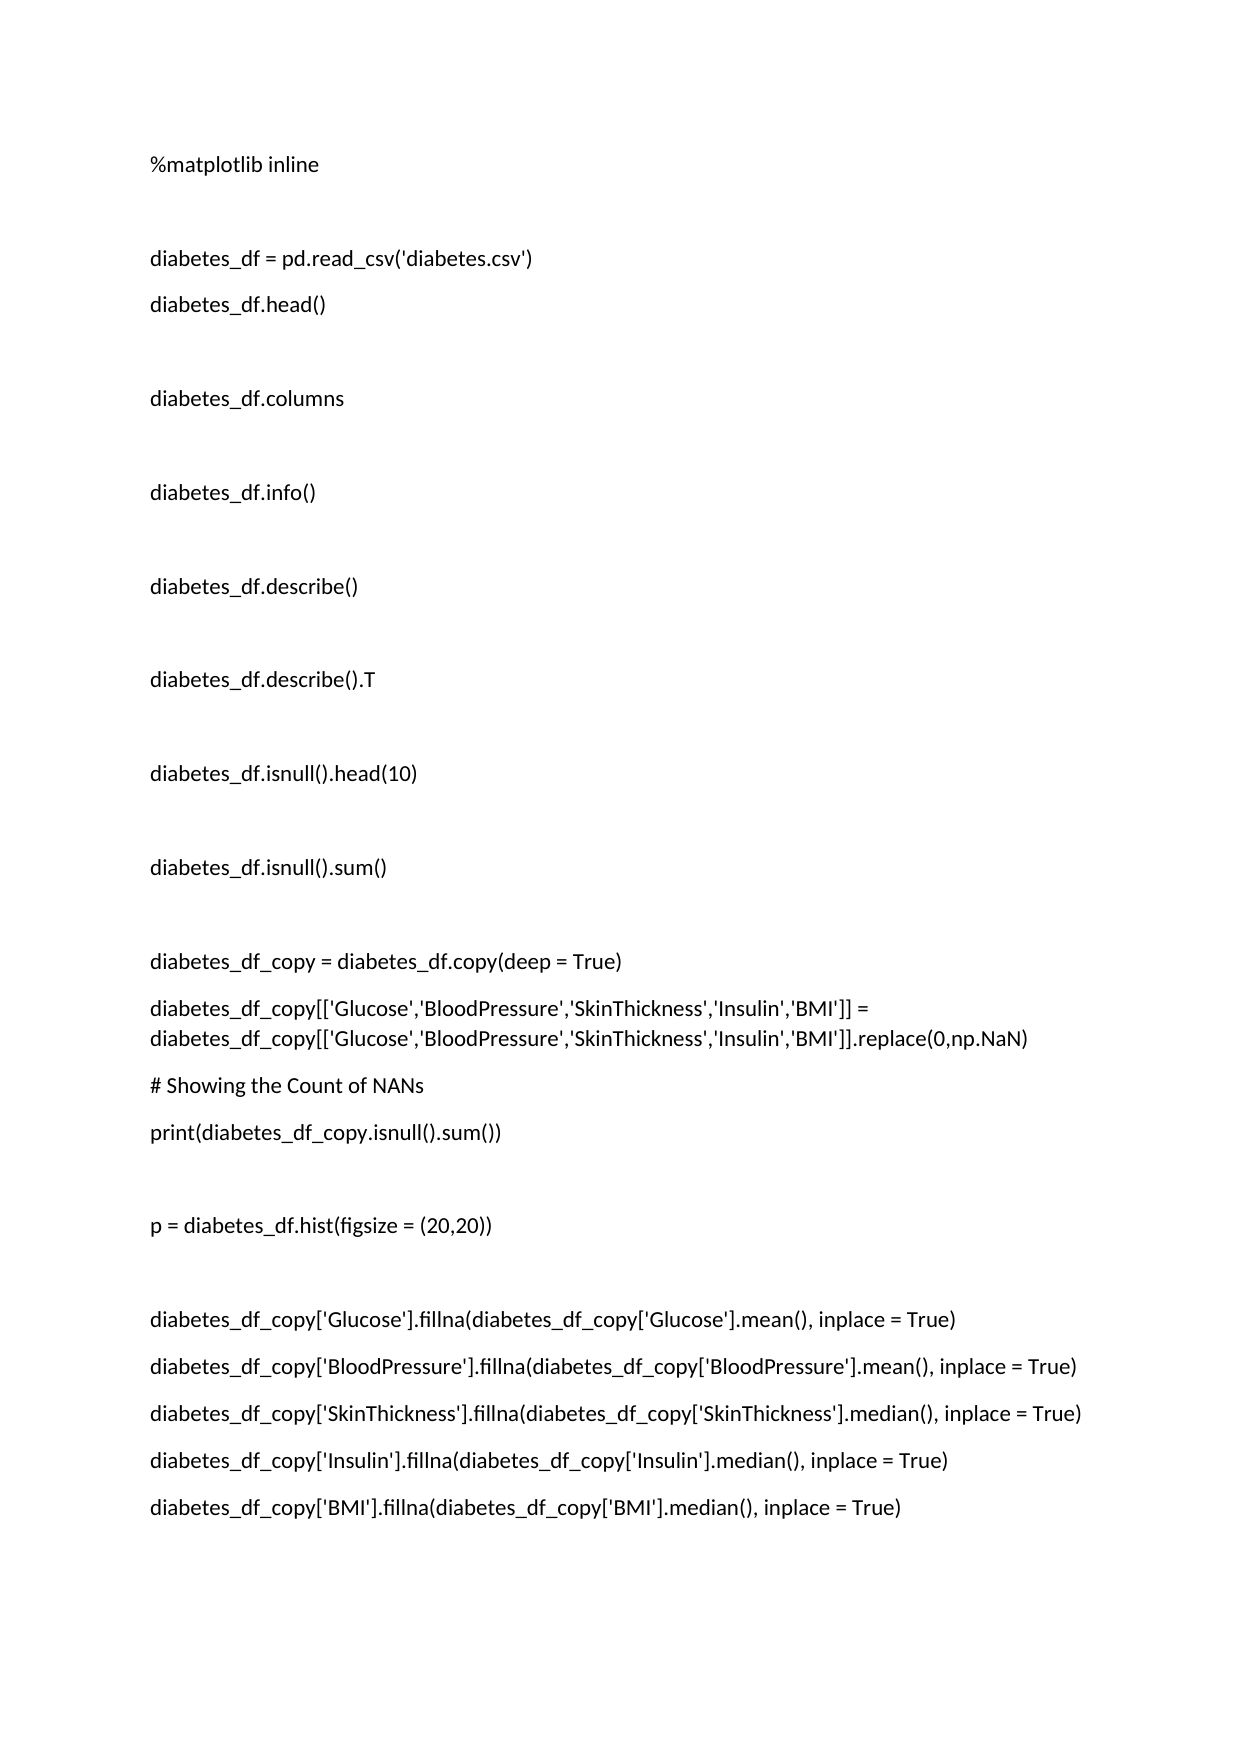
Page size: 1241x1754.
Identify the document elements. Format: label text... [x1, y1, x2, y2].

text diabetes_df.isnull().sum() [150, 853, 1090, 881]
text diabetes_df.isnull().head(10) [150, 759, 1090, 787]
text diabetes_df_copy['BMI'].fillna(diabetes_df_copy['BMI'].median(), inplace = True) [150, 1493, 1090, 1521]
text diabetes_df_copy['Glucose'].fillna(diabetes_df_copy['Glucose'].mean(), inplace = True) [150, 1305, 1090, 1333]
text diabetes_df.describe() [150, 572, 1090, 600]
text diabetes_df_copy['SkinThickness'].fillna(diabetes_df_copy['SkinThickness'].median(), inplace = True) [150, 1399, 1090, 1427]
text diabetes_df.info() [150, 478, 1090, 506]
text p = diabetes_df.hist(figsize = (20,20)) [150, 1211, 1090, 1239]
text diabetes_df_copy[['Glucose','BloodPressure','SkinThickness','Insulin','BMI']] = diabetes_df_copy[['Glucose','BloodPressure','SkinThickness','Insulin','BMI']].replace(0,np.NaN) [150, 994, 1090, 1052]
text %matplotlib inline [150, 150, 1090, 178]
text print(diabetes_df_copy.isnull().sum()) [150, 1118, 1090, 1146]
text diabetes_df_copy['Insulin'].fillna(diabetes_df_copy['Insulin'].median(), inplace = True) [150, 1446, 1090, 1474]
text diabetes_df.columns [150, 384, 1090, 412]
text diabetes_df_copy = diabetes_df.copy(deep = True) [150, 947, 1090, 975]
text # Showing the Count of NANs [150, 1071, 1090, 1099]
text diabetes_df = pd.read_csv('diabetes.csv') [150, 244, 1090, 272]
text diabetes_df.describe().T [150, 666, 1090, 694]
text diabetes_df.head() [150, 291, 1090, 319]
text diabetes_df_copy['BloodPressure'].fillna(diabetes_df_copy['BloodPressure'].mean(), inplace = True) [150, 1352, 1090, 1380]
